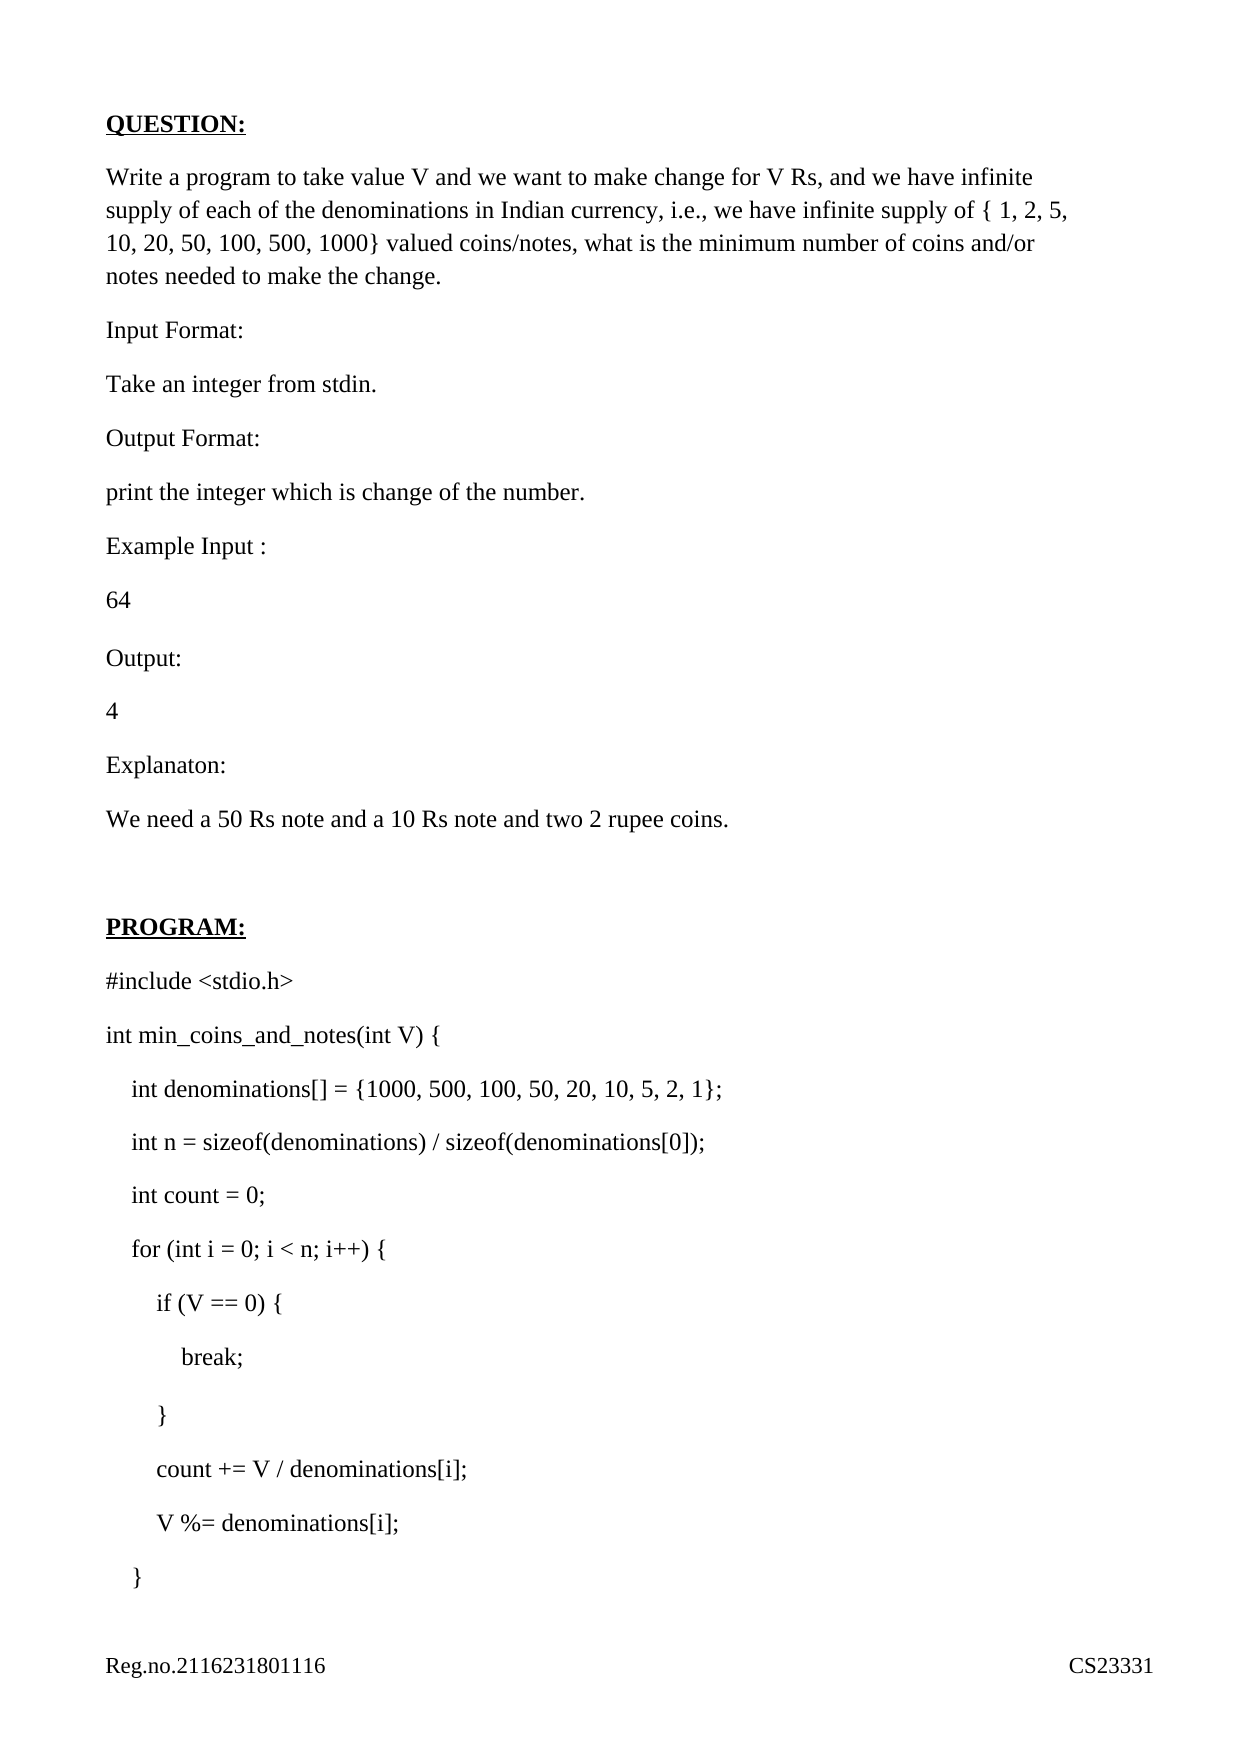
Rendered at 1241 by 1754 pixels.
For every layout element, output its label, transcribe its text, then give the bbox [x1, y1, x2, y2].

text PROGRAM: [106, 912, 1155, 941]
text Input Format: [106, 315, 1155, 344]
text We need a 50 Rs note and a 10 Rs note and two 2 rupee coins. [106, 804, 1155, 833]
text int min_coins_and_notes(int V) { [106, 1020, 1155, 1048]
text Take an integer from stdin. Output Format: [106, 369, 393, 451]
text } [156, 1401, 1155, 1429]
text 64 [106, 585, 1155, 613]
text QUESTION: [106, 109, 1155, 138]
text int denominations[] = {1000, 500, 100, 50, 20, 10, 5, 2, 1}; int n = sizeof(denominations) / sizeof(denominations[0]); int count = 0; [131, 1074, 723, 1209]
text 4 [106, 696, 1155, 725]
text for (int i = 0; i < n; i++) { if (V == 0) { [131, 1234, 393, 1317]
text } [131, 1562, 1155, 1591]
text break; [181, 1342, 1155, 1371]
text count += V / denominations[i]; V %= denominations[i]; [156, 1454, 476, 1537]
text Write a program to take value V and we want to make change for V Rs, and we have infinite supply of each of the denominations in Indian currency, i.e., we have infinite supply of { 1, 2, 5, 10, 20, 50, 100, 500, 1000} valued coins/notes, what is the minimum number of coins and/or notes needed to make the change. [106, 162, 1077, 290]
text Explanaton: [106, 750, 1155, 779]
text print the integer which is change of the number. Example Input : [106, 477, 593, 559]
text #include <stdio.h> [106, 966, 1155, 994]
text Output: [106, 643, 1155, 671]
